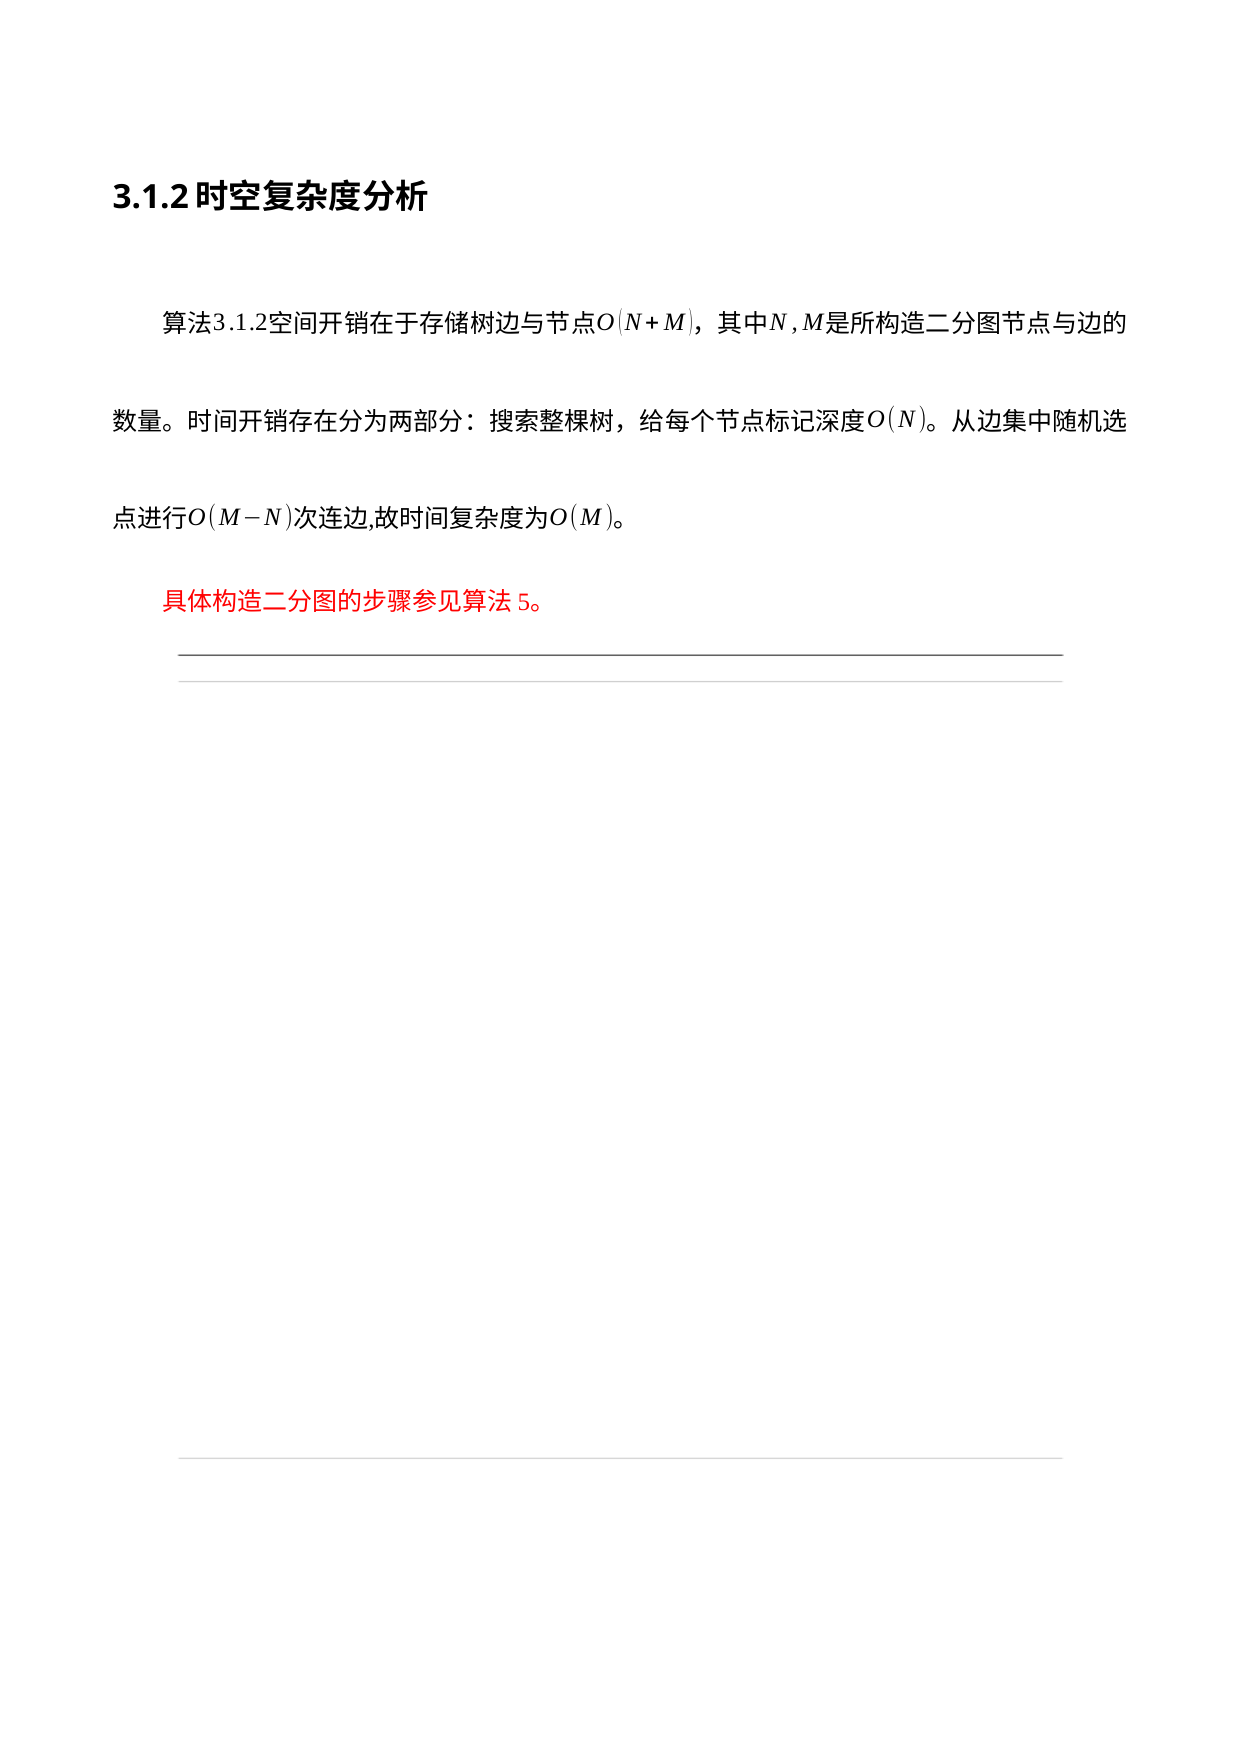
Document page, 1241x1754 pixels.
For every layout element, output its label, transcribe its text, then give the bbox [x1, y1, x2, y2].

text 算法空间开销在于存储树边与节点，其中是所构造二分图节点与边的数量。时间开销存在分为两部分：搜索整棵树，给每个节点标记深度。从边集中随机选点进行次连边,故时间复杂度为。 [112, 289, 1128, 549]
text 具体构造二分图的步骤参见算法5。 [112, 567, 1128, 632]
subtitle 3.1.2时空复杂度分析 [112, 162, 1128, 227]
